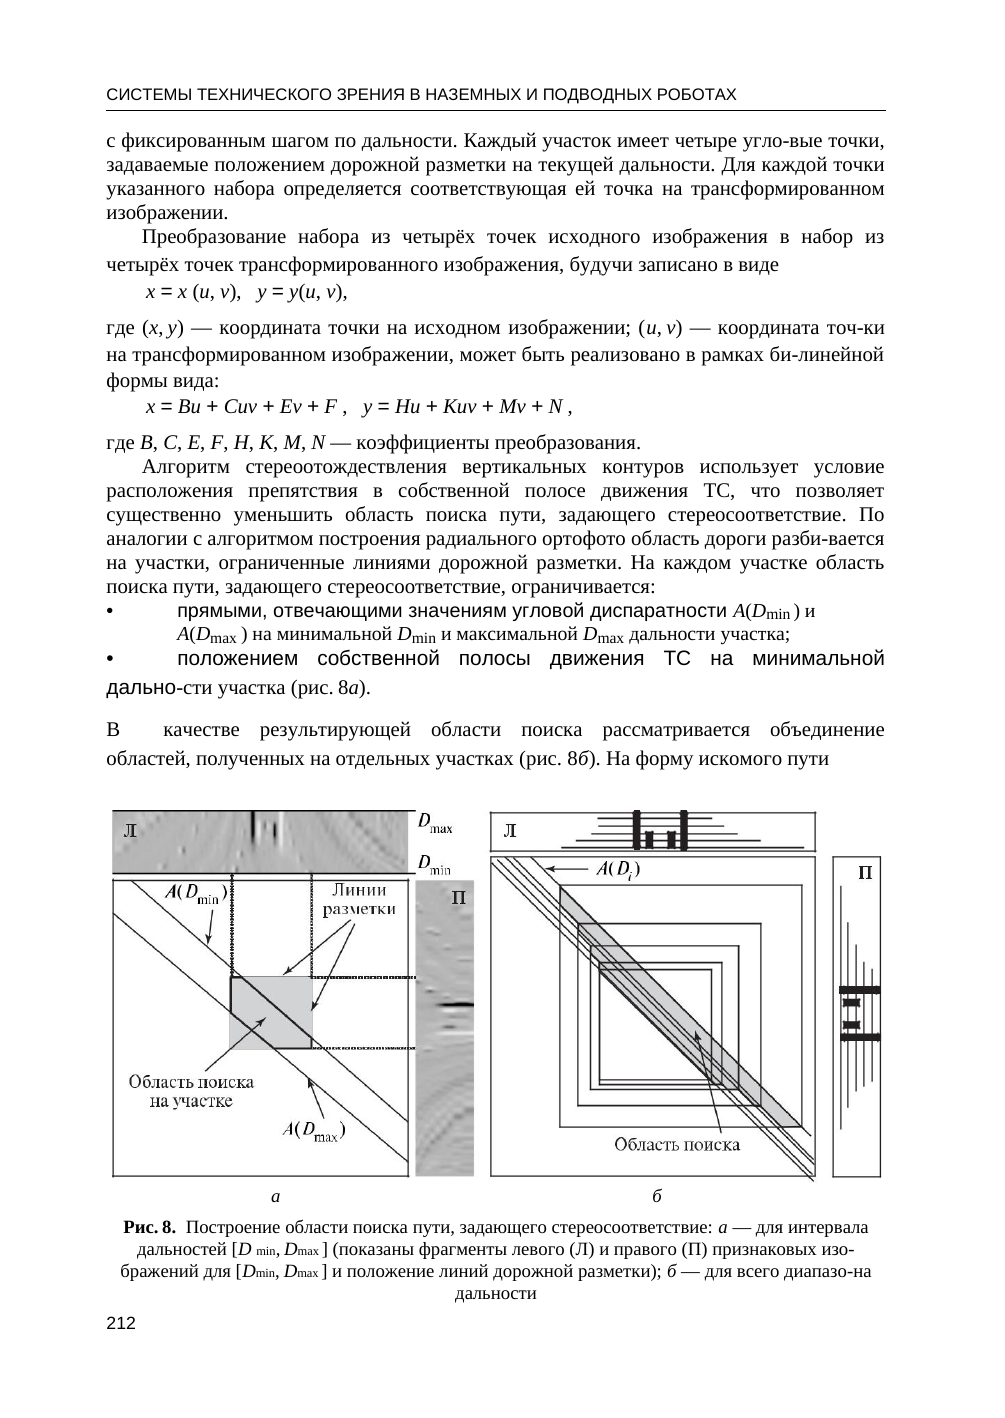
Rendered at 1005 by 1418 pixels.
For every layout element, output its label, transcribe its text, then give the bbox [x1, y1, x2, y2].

text СИСТЕМЫ ТЕХНИЧЕСКОГО ЗРЕНИЯ В НАЗЕМНЫХ И ПОДВОДНЫХ РОБОТАХ [106, 85, 885, 104]
text x = Bu + Cuv + Ev + F , y = Hu + Kuv + Mv + N , [146, 394, 885, 418]
text где B, C, E, F, H, K, M, N — коэффициенты преобразования. [106, 430, 885, 454]
text Рис. 8. Построение области поиска пути, задающего стереосоответствие: а — для интервала дальностей [D min, Dmax ] (показаны фрагменты левого (Л) и правого (П) признаковых изо-бражений для [Dmin, Dmax ] и положение линий дорожной разметки); б — для всего диапазо-на дальности [106, 1216, 885, 1304]
text A(Dmax ) на минимальной Dmin и максимальной Dmax дальности участка; [177, 622, 885, 646]
list качестве результирующей области поиска рассматривается объединение областей, полученных на отдельных участках (рис. 8б). На форму искомого пути [106, 717, 885, 770]
text 212 [106, 1312, 885, 1333]
picture [111, 810, 882, 1183]
text x = x (u, v), y = y(u, v), [146, 279, 885, 303]
text Преобразование набора из четырёх точек исходного изображения в набор из четырёх точек трансформированного изображения, будучи записано в виде [106, 224, 885, 276]
text а б [271, 1185, 885, 1207]
list прямыми, отвечающими значениям угловой диспаратности A(Dmin ) и [106, 598, 885, 622]
text Алгоритм стереоотождествления вертикальных контуров использует условие расположения препятствия в собственной полосе движения ТС, что позволяет существенно уменьшить область поиска пути, задающего стереосоответствие. По аналогии с алгоритмом построения радиального ортофото область дороги разби-вается на участки, ограниченные линиями дорожной разметки. На каждом участке область поиска пути, задающего стереосоответствие, ограничивается: [106, 454, 885, 598]
text где (x, y) — координата точки на исходном изображении; (u, v) — координата точ-ки на трансформированном изображении, может быть реализовано в рамках би-линейной формы вида: [106, 315, 885, 392]
text с фиксированным шагом по дальности. Каждый участок имеет четыре угло-вые точки, задаваемые положением дорожной разметки на текущей дальности. Для каждой точки указанного набора определяется соответствующая ей точка на трансформированном изображении. [106, 128, 885, 224]
list положением собственной полосы движения ТС на минимальной дально-сти участка (рис. 8а). [106, 646, 885, 699]
